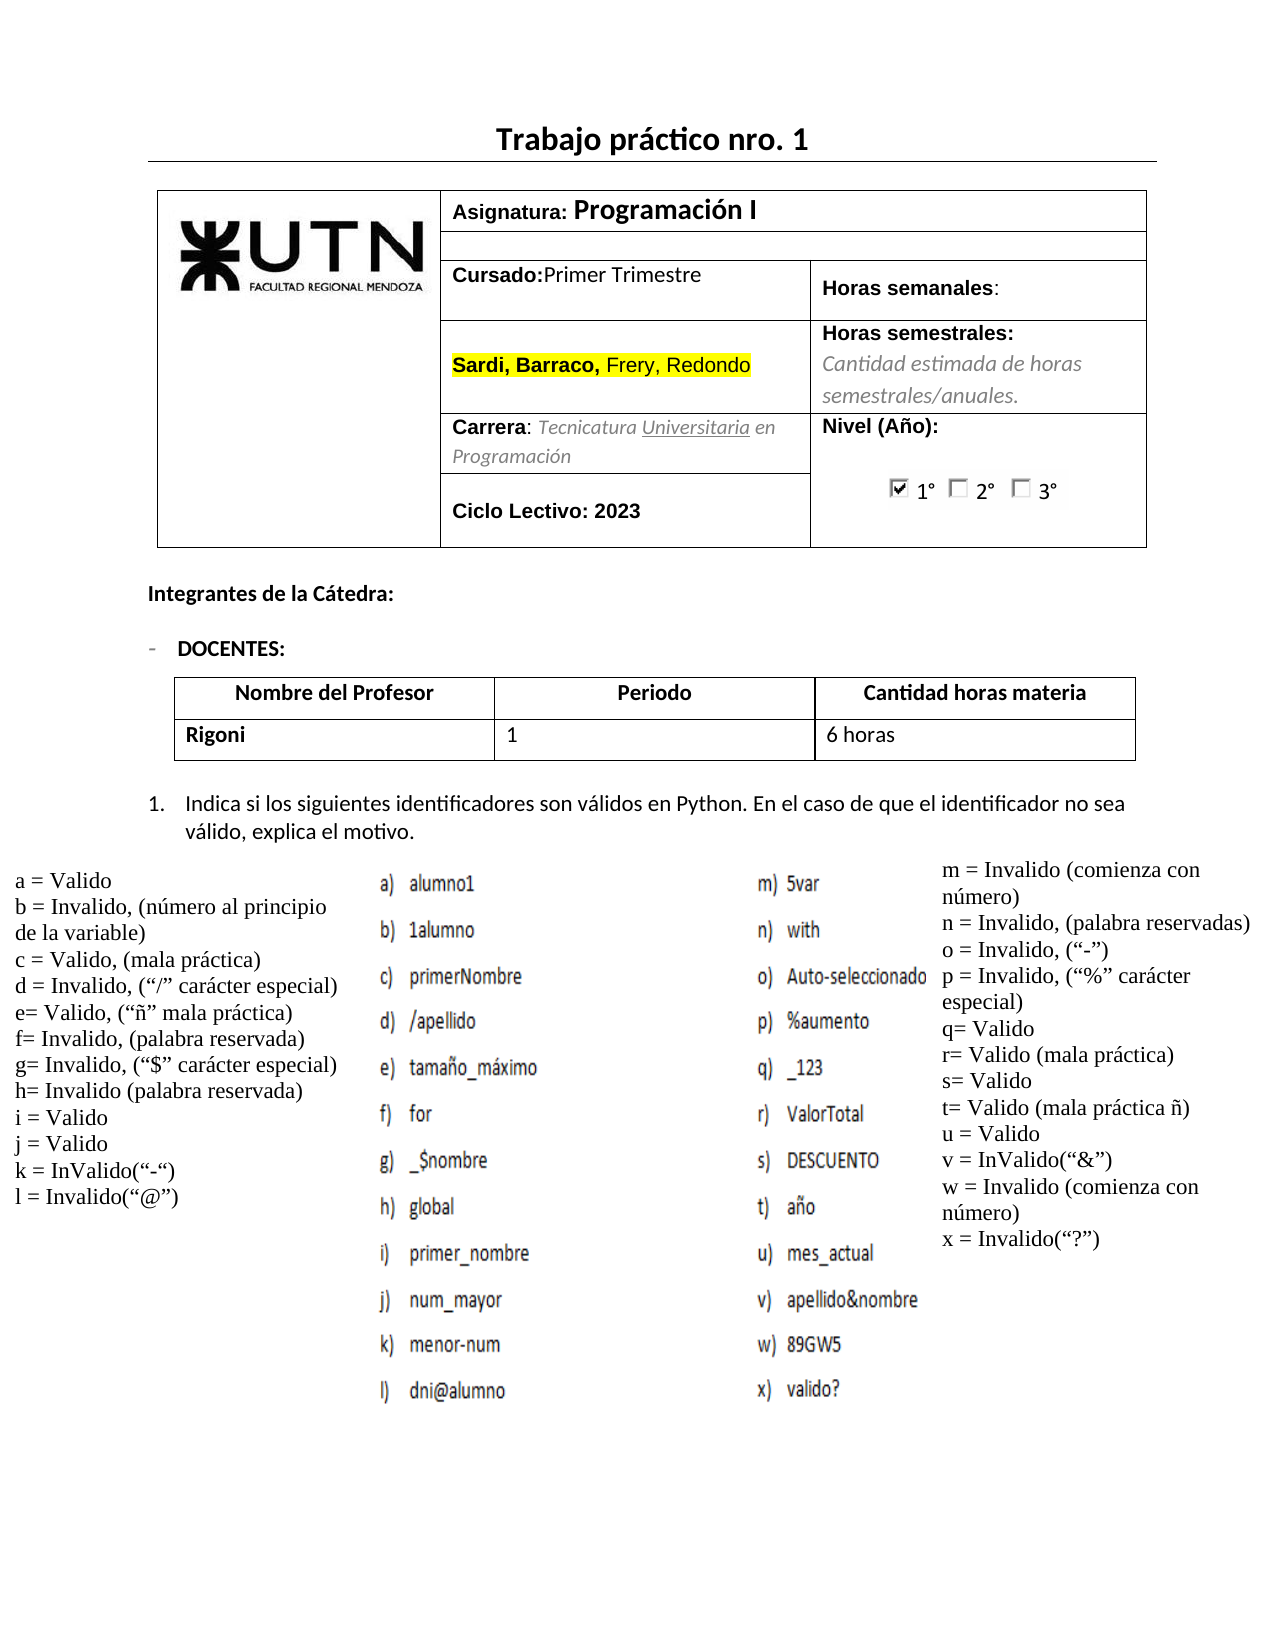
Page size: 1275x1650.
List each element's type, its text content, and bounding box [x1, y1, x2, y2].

table_cell 1 [495, 720, 814, 760]
table_header [158, 191, 440, 547]
picture [888, 469, 1070, 510]
table_cell [441, 232, 1146, 259]
table_cell Horas semestrales: Cantidad estimada de horas semestrales/anuales. [811, 321, 1146, 413]
table_header Cantidad horas materia [816, 678, 1135, 719]
table_header Asignatura: Programación I [441, 191, 1146, 231]
table_cell Rigoni [175, 720, 494, 760]
table_cell 6 horas [816, 720, 1135, 760]
table_cell Carrera: Tecnicatura Universitaria en Programación [441, 414, 810, 473]
picture [168, 210, 432, 307]
text Integrantes de la Cátedra: [148, 579, 1157, 607]
table_cell Ciclo Lectivo: 2023 [441, 474, 810, 547]
table_cell Cursado:Primer Trimestre [441, 261, 810, 320]
table_cell Sardi, Barraco, Frery, Redondo [441, 321, 810, 413]
table_header Nombre del Profesor [175, 678, 494, 719]
list DOCENTES: [148, 633, 1157, 662]
table_cell Horas semanales: [811, 261, 1146, 320]
table_header Periodo [495, 678, 814, 719]
table_cell Nivel (Año): [811, 414, 1146, 547]
text Trabajo práctico nro. 1 [148, 118, 1157, 161]
picture [369, 858, 936, 1421]
list Indica si los siguientes identificadores son válidos en Python. En el caso de que el identificador no sea válido, explica el motivo. [148, 789, 1157, 846]
